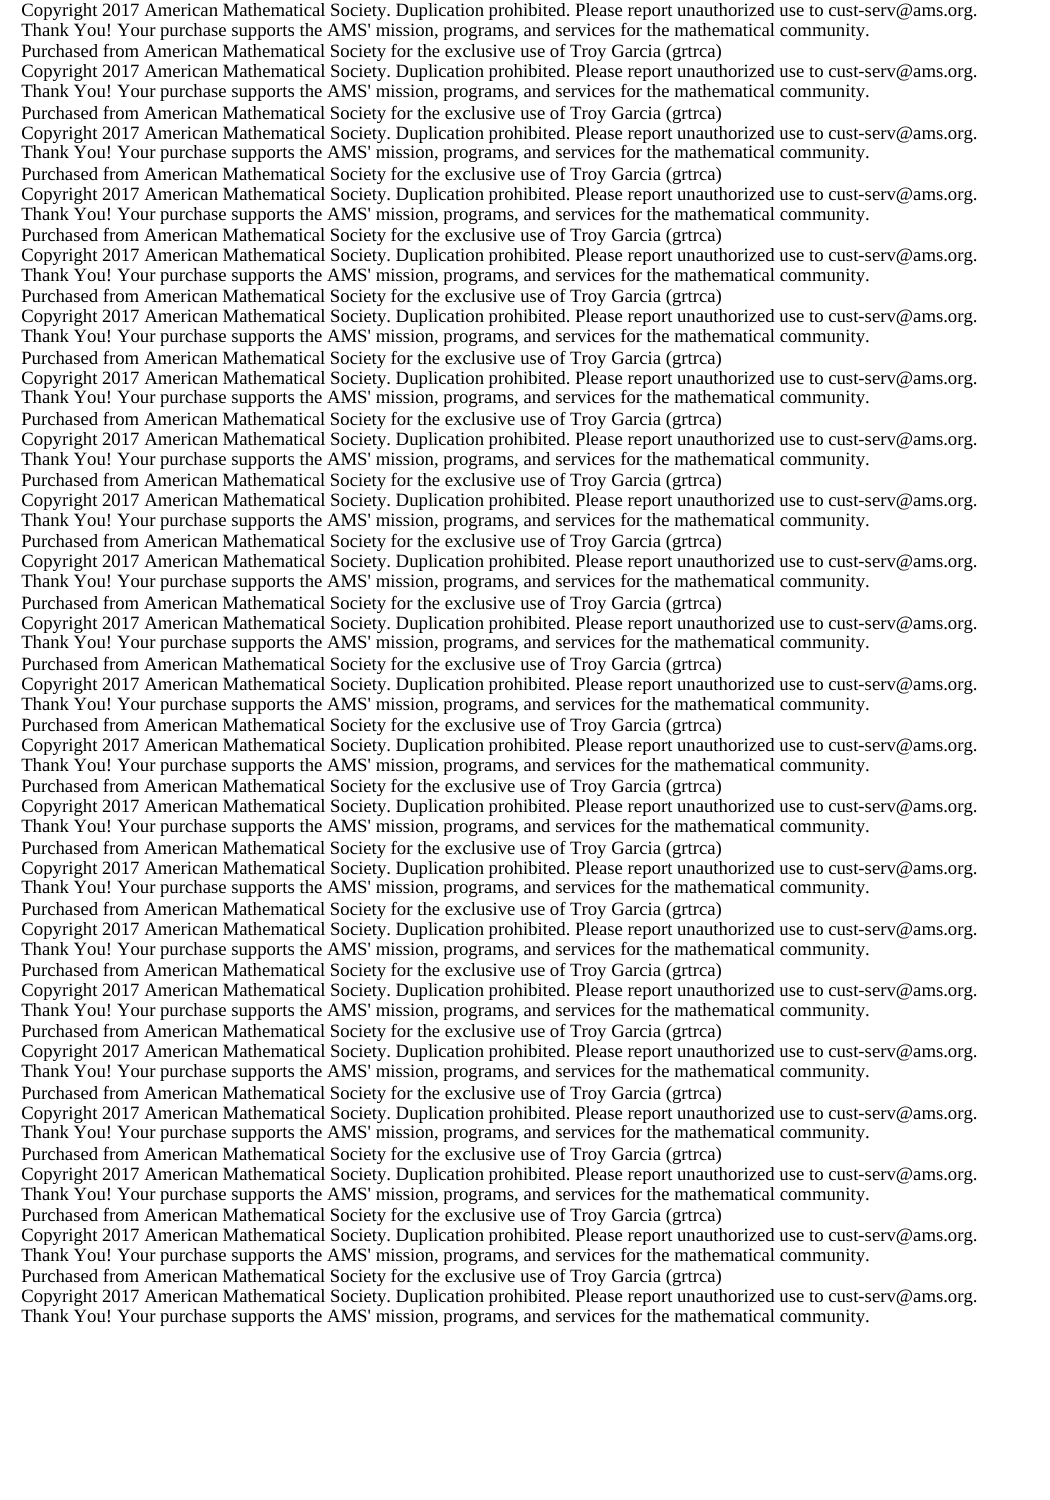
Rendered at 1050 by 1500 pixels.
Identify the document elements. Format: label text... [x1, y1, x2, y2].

text Purchased from American Mathematical Society for the exclusive use of Troy Garcia (grtrca) [21, 837, 1045, 858]
text Purchased from American Mathematical Society for the exclusive use of Troy Garcia (grtrca) [21, 714, 1045, 736]
text Purchased from American Mathematical Society for the exclusive use of Troy Garcia (grtrca) [21, 224, 1045, 246]
text Purchased from American Mathematical Society for the exclusive use of Troy Garcia (grtrca) [21, 592, 1045, 613]
text Purchased from American Mathematical Society for the exclusive use of Troy Garcia (grtrca) [21, 408, 1045, 429]
text Purchased from American Mathematical Society for the exclusive use of Troy Garcia (grtrca) [21, 1265, 1045, 1287]
text Purchased from American Mathematical Society for the exclusive use of Troy Garcia (grtrca) [21, 1204, 1045, 1226]
text Purchased from American Mathematical Society for the exclusive use of Troy Garcia (grtrca) [21, 898, 1045, 919]
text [21, 1, 979, 40]
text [21, 102, 1045, 123]
text Purchased from American Mathematical Society for the exclusive use of Troy Garcia (grtrca) [21, 530, 1045, 552]
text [21, 40, 1045, 62]
text Purchased from American Mathematical Society for the exclusive use of Troy Garcia (grtrca) [21, 285, 1045, 307]
text Purchased from American Mathematical Society for the exclusive use of Troy Garcia (grtrca) [21, 775, 1045, 797]
text Purchased from American Mathematical Society for the exclusive use of Troy Garcia (grtrca) [21, 163, 1045, 184]
text Purchased from American Mathematical Society for the exclusive use of Troy Garcia (grtrca) [21, 469, 1045, 491]
text Purchased from American Mathematical Society for the exclusive use of Troy Garcia (grtrca) [21, 959, 1045, 981]
text Purchased from American Mathematical Society for the exclusive use of Troy Garcia (grtrca) [21, 347, 1045, 368]
text Purchased from American Mathematical Society for the exclusive use of Troy Garcia (grtrca) [21, 653, 1045, 674]
text Purchased from American Mathematical Society for the exclusive use of Troy Garcia (grtrca) [21, 1082, 1045, 1103]
text Purchased from American Mathematical Society for the exclusive use of Troy Garcia (grtrca) [21, 1143, 1045, 1164]
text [21, 123, 979, 163]
text Purchased from American Mathematical Society for the exclusive use of Troy Garcia (grtrca) [21, 1020, 1045, 1042]
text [21, 62, 979, 102]
